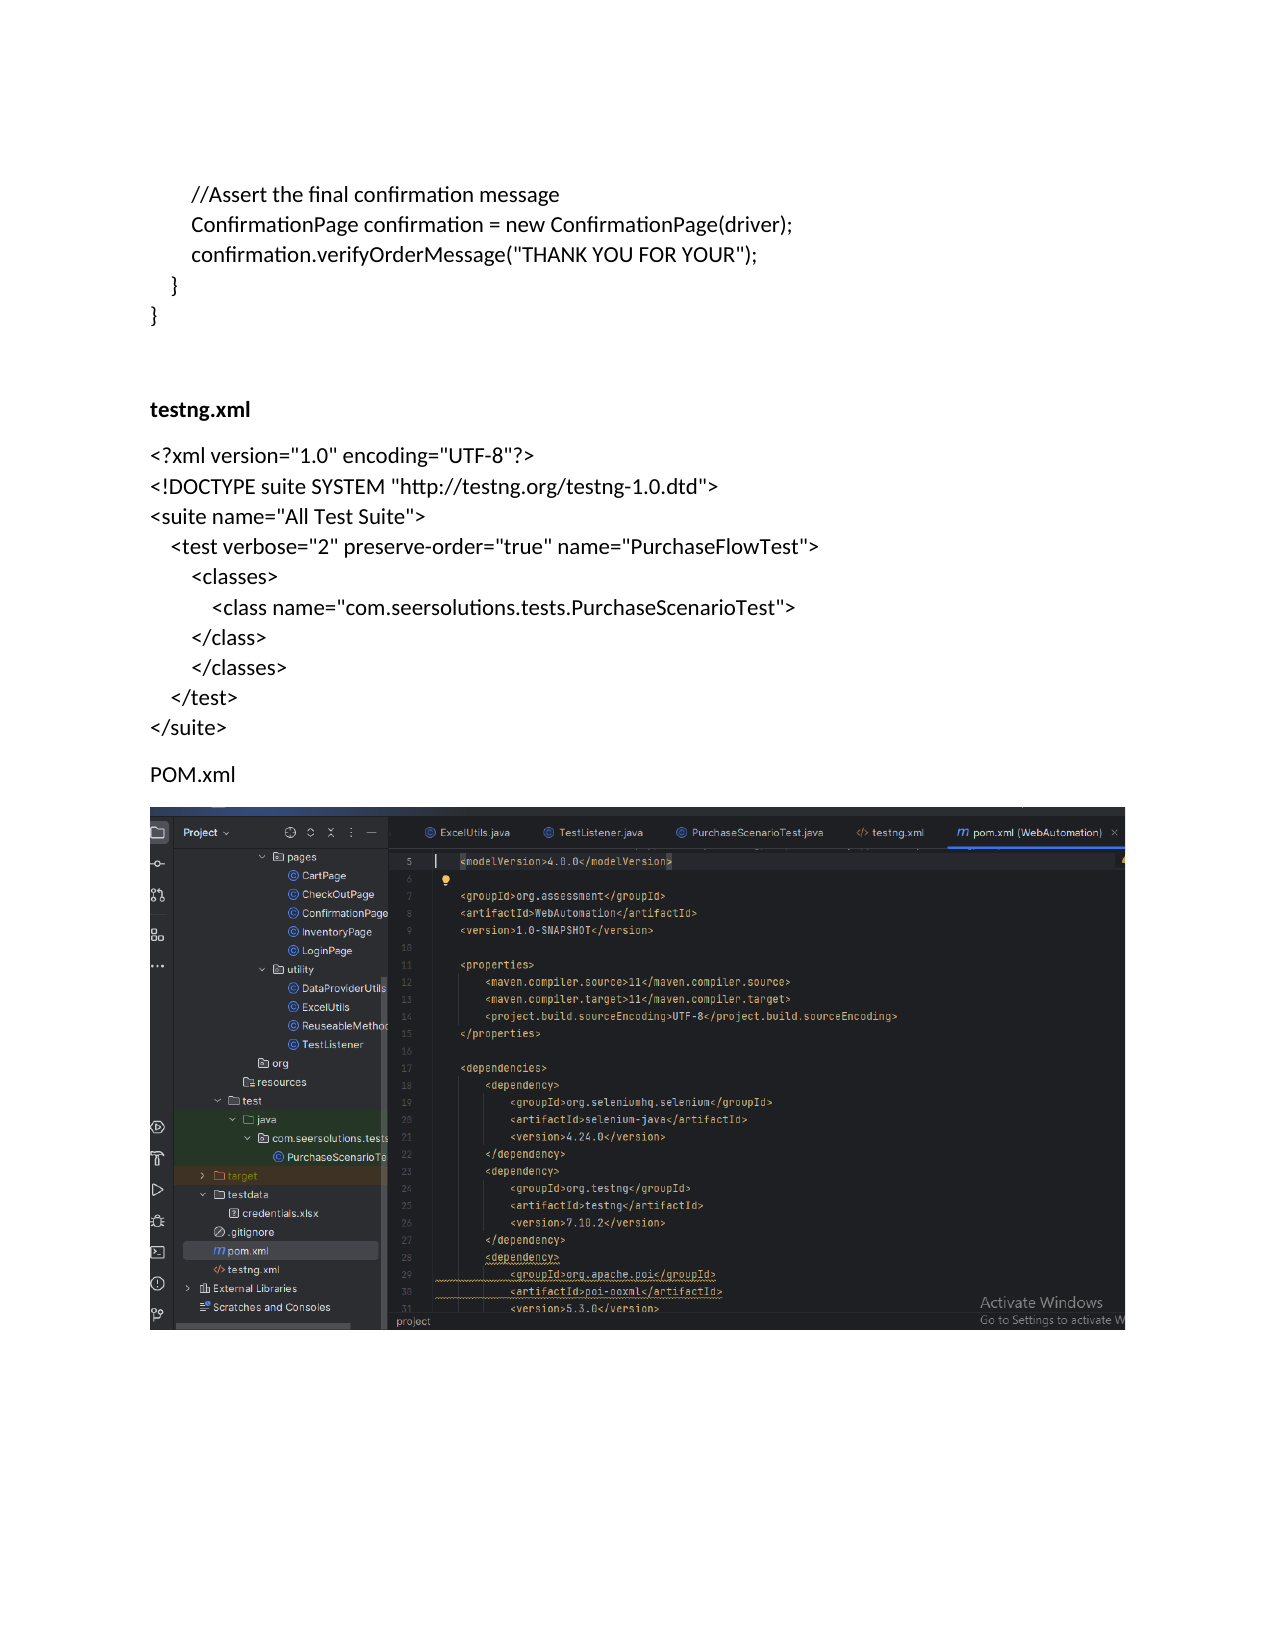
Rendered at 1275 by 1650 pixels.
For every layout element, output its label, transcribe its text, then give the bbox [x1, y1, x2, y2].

picture [150, 807, 1125, 1330]
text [150, 150, 1125, 329]
text testng.xml [150, 395, 1125, 423]
text <?xml version="1.0" encoding="UTF-8"?> <!DOCTYPE suite SYSTEM "http://testng.org/testng-1.0.dtd"> <suite name="All Test Suite"> <test verbose="2" preserve-order="true" name="PurchaseFlowTest"> <classes> <class name="com.seersolutions.tests.PurchaseScenarioTest"> </class> </classes> </test> </suite> [150, 442, 1125, 742]
text POM.xml [150, 760, 1125, 788]
